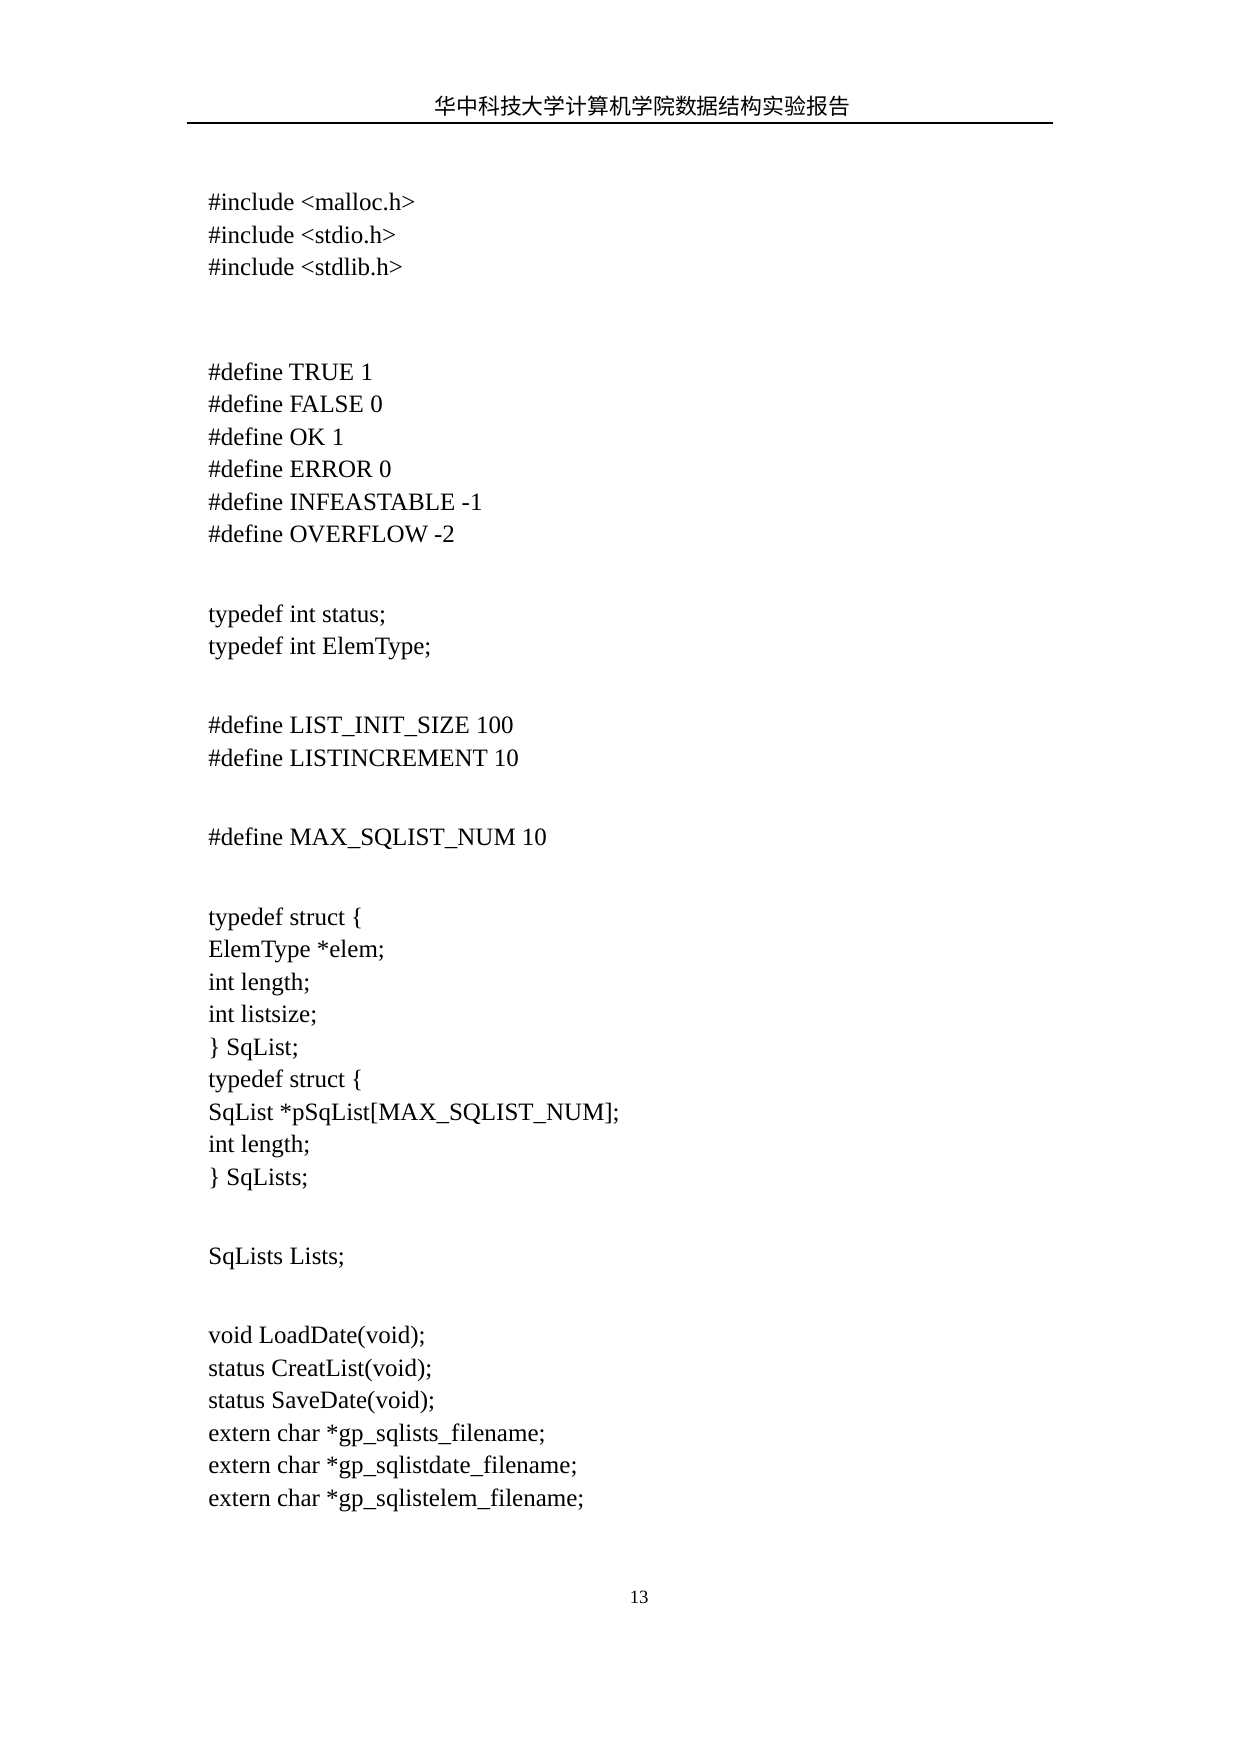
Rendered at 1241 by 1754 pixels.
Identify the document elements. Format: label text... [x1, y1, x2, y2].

text int length; [187, 1127, 1053, 1160]
text int listsize; [187, 997, 1053, 1030]
text #include <stdlib.h> [187, 251, 1053, 283]
text extern char *gp_sqlists_filename; [187, 1416, 1053, 1449]
text status SaveDate(void); [187, 1384, 1053, 1416]
text #define LISTINCREMENT 10 [187, 741, 1053, 774]
text typedef struct { [187, 900, 1053, 932]
text typedef int status; [187, 597, 1053, 629]
text status CreatList(void); [187, 1351, 1053, 1384]
text typedef int ElemType; [187, 629, 1053, 662]
text #define OVERFLOW -2 [187, 517, 1053, 550]
text #define FALSE 0 [187, 387, 1053, 420]
text #define LIST_INIT_SIZE 100 [187, 709, 1053, 741]
text #define MAX_SQLIST_NUM 10 [187, 821, 1053, 853]
text extern char *gp_sqlistdate_filename; [187, 1449, 1053, 1481]
text extern char *gp_sqlistelem_filename; [187, 1481, 1053, 1514]
text int length; [187, 965, 1053, 997]
text #include <stdio.h> [187, 218, 1053, 251]
text #define OK 1 [187, 420, 1053, 452]
text typedef struct { [187, 1062, 1053, 1095]
text #define TRUE 1 [187, 355, 1053, 387]
text #define ERROR 0 [187, 452, 1053, 485]
text SqLists Lists; [187, 1239, 1053, 1272]
text ElemType *elem; [187, 932, 1053, 965]
text #include <malloc.h> [187, 186, 1053, 218]
text } SqList; [187, 1030, 1053, 1062]
text void LoadDate(void); [187, 1319, 1053, 1351]
text SqList *pSqList[MAX_SQLIST_NUM]; [187, 1095, 1053, 1127]
text } SqLists; [187, 1160, 1053, 1192]
text #define INFEASTABLE -1 [187, 485, 1053, 517]
